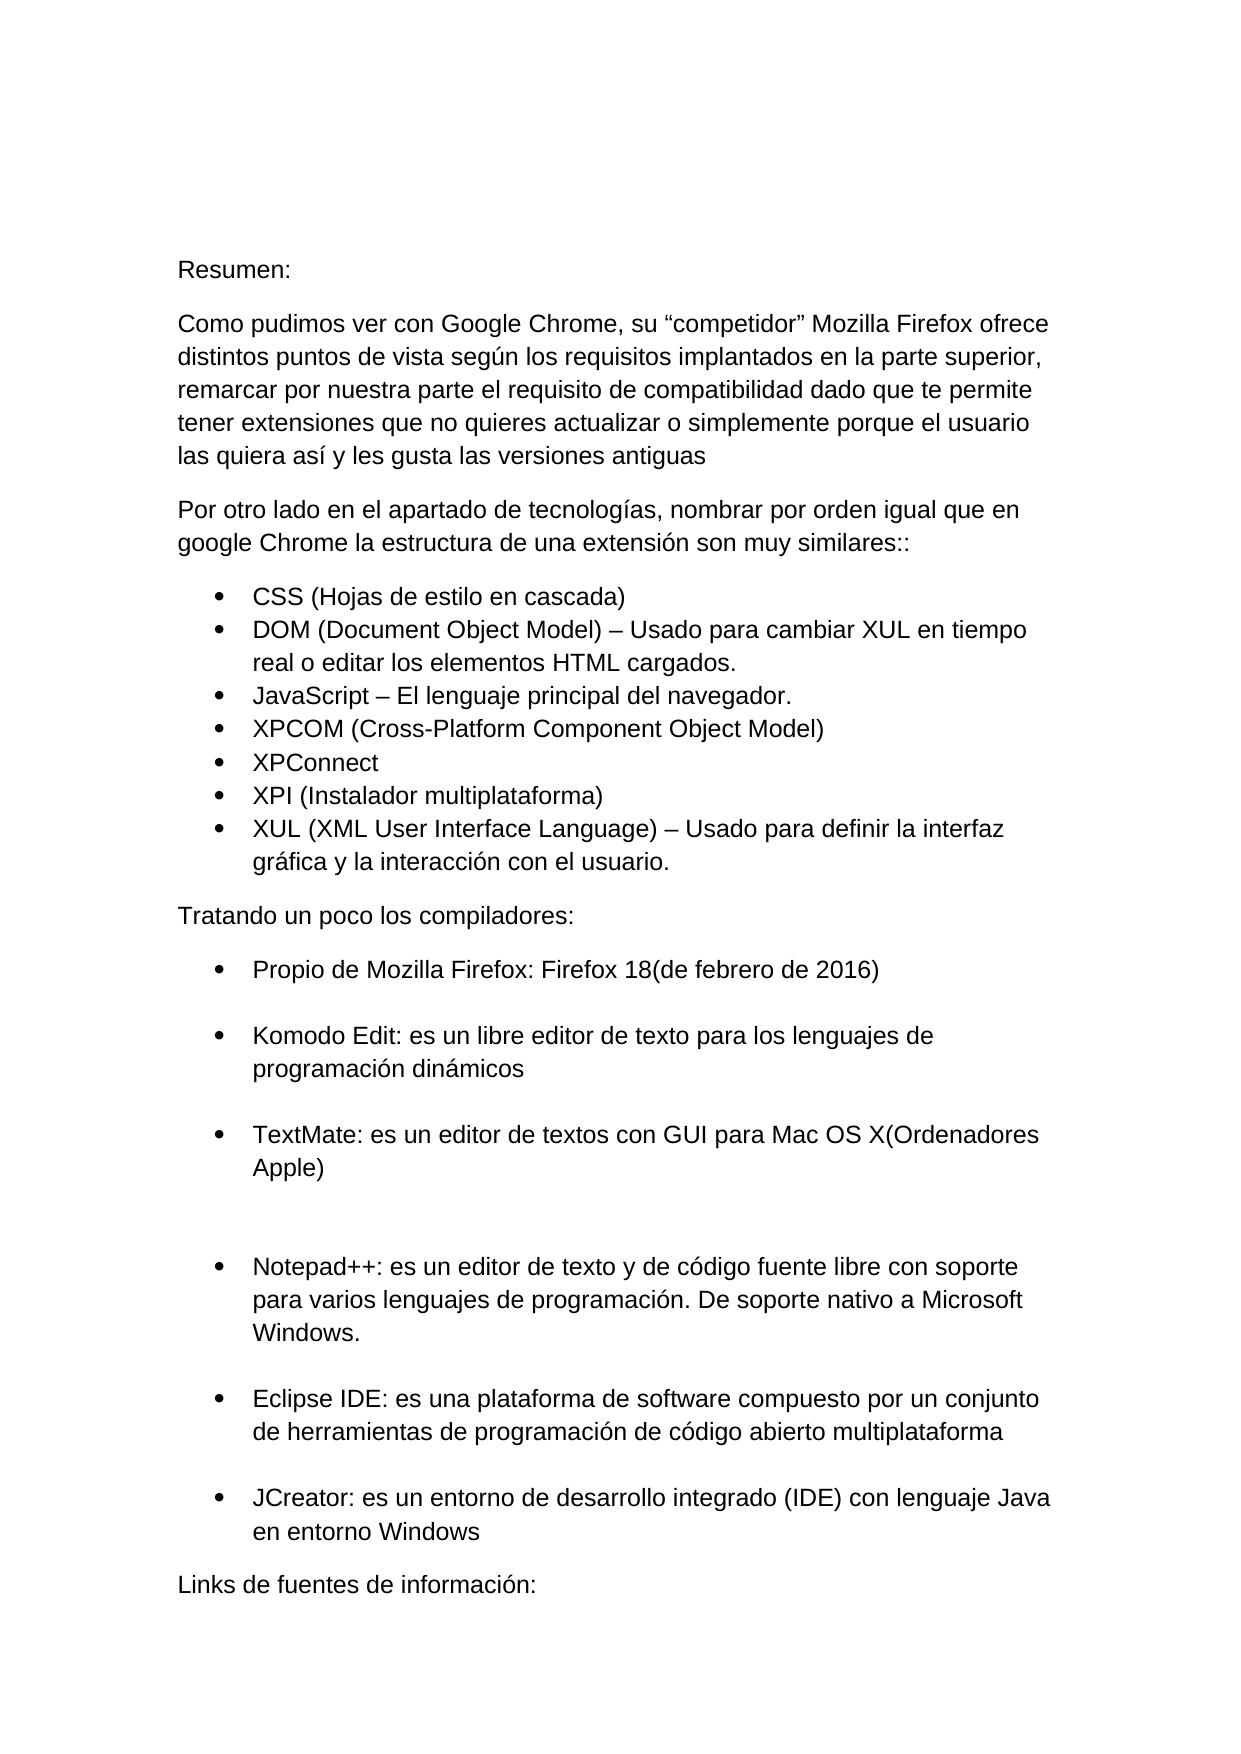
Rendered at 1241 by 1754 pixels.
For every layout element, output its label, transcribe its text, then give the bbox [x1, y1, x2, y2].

list TextMate: es un editor de textos con GUI para Mac OS X(Ordenadores Apple) [215, 1120, 1063, 1182]
text Links de fuentes de información: [177, 1570, 1063, 1599]
list Notepad++: es un editor de texto y de código fuente libre con soporte para varios lenguajes de programación. De soporte nativo a Microsoft Windows. [215, 1252, 1063, 1347]
text Por otro lado en el apartado de tecnologías, nombrar por orden igual que en google Chrome la estructura de una extensión son muy similares:: [177, 495, 1063, 557]
list JCreator: es un entorno de desarrollo integrado (IDE) con lenguaje Java en entorno Windows [215, 1483, 1063, 1545]
text Como pudimos ver con Google Chrome, su “competidor” Mozilla Firefox ofrece distintos puntos de vista según los requisitos implantados en la parte superior, remarcar por nuestra parte el requisito de compatibilidad dado que te permite tener extensiones que no quieres actualizar o simplemente porque el usuario las quiera así y les gusta las versiones antiguas [177, 309, 1063, 470]
text Tratando un poco los compiladores: [177, 901, 1063, 929]
list XUL (XML User Interface Language) – Usado para definir la interfaz gráfica y la interacción con el usuario. [215, 814, 1063, 876]
list DOM (Document Object Model) – Usado para cambiar XUL en tiempo real o editar los elementos HTML cargados. [215, 615, 1063, 677]
list XPConnect [215, 747, 1063, 776]
list JavaScript – El lenguaje principal del navegador. [215, 681, 1063, 710]
list Eclipse IDE: es una plataforma de software compuesto por un conjunto de herramientas de programación de código abierto multiplataforma [215, 1384, 1063, 1446]
list Komodo Edit: es un libre editor de texto para los lenguajes de programación dinámicos [215, 1021, 1063, 1083]
text Resumen: [177, 255, 1063, 284]
list Propio de Mozilla Firefox: Firefox 18(de febrero de 2016) [215, 954, 1063, 983]
list CSS (Hojas de estilo en cascada) [215, 582, 1063, 611]
list XPI (Instalador multiplataforma) [215, 781, 1063, 809]
list XPCOM (Cross-Platform Component Object Model) [215, 714, 1063, 743]
